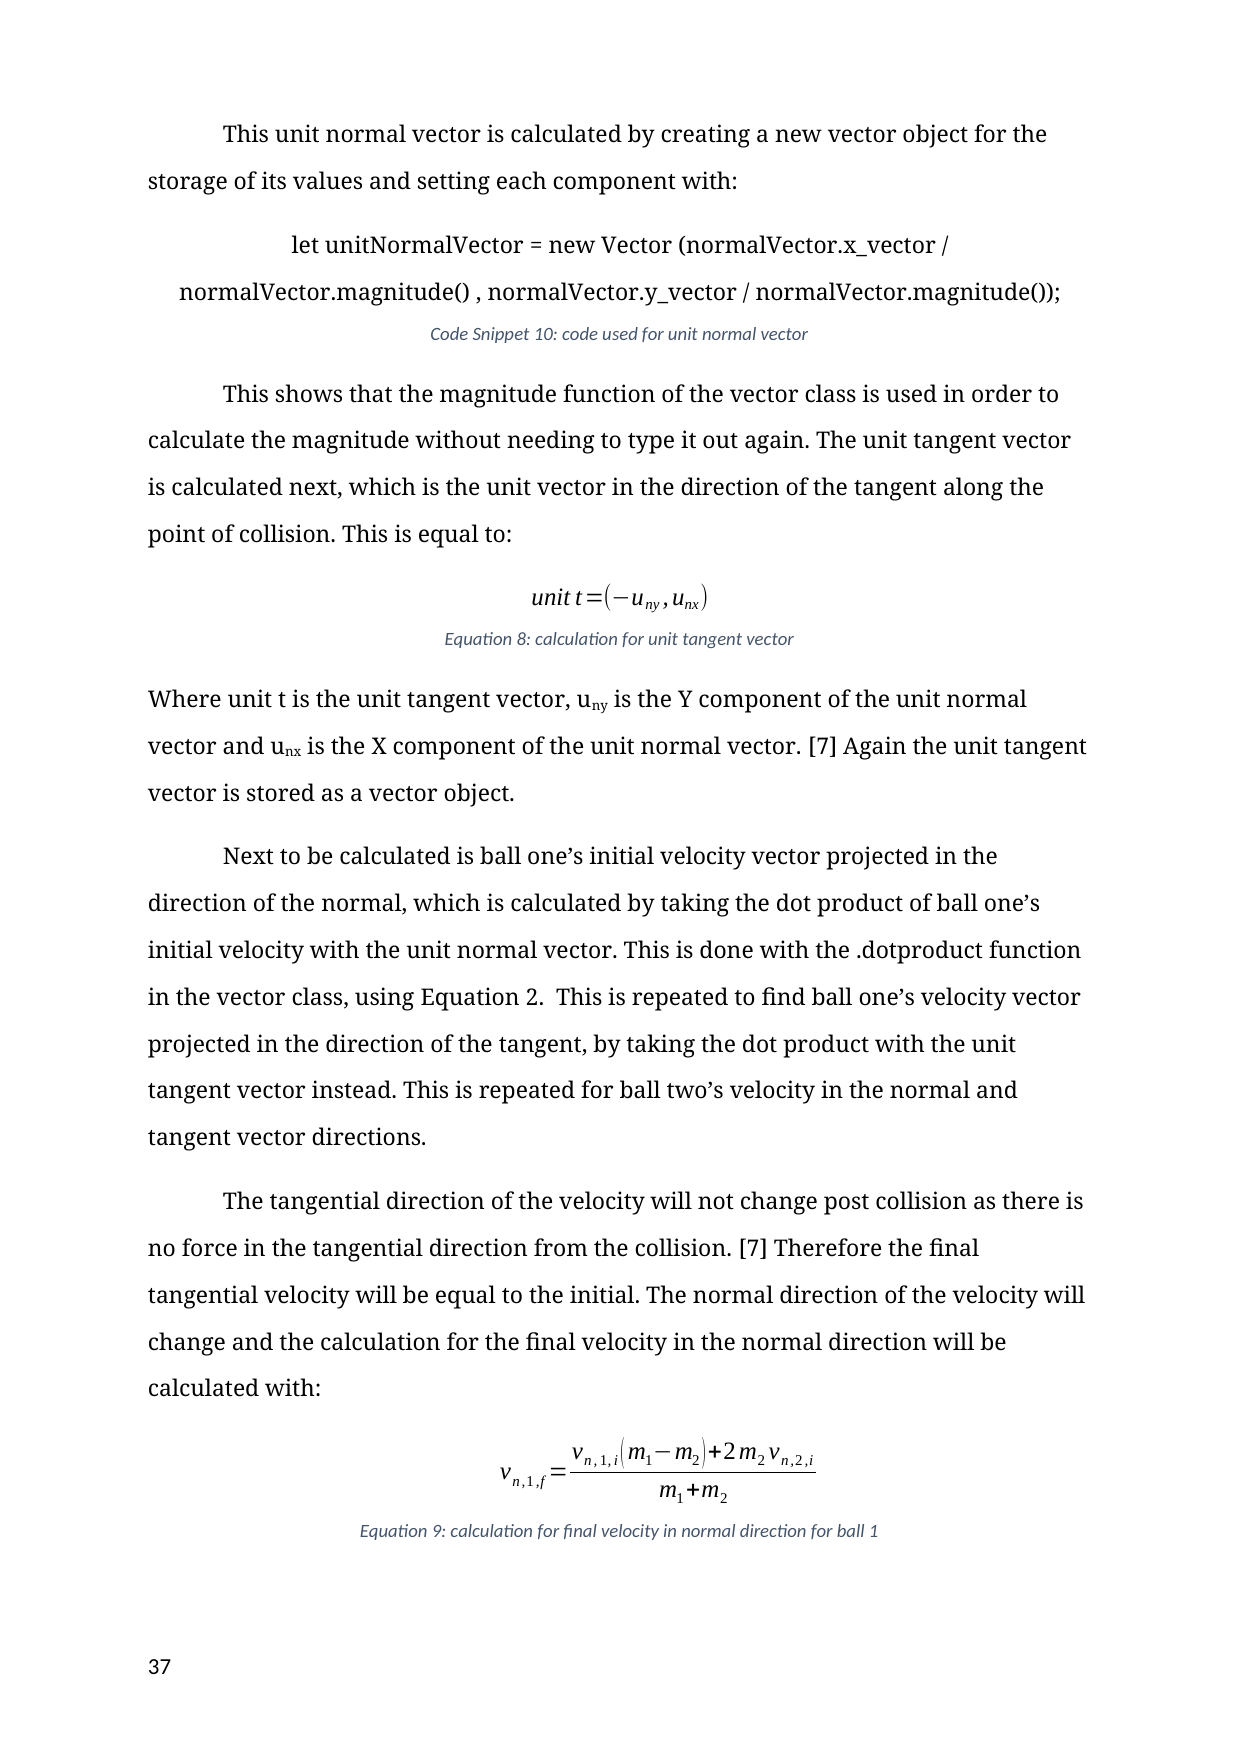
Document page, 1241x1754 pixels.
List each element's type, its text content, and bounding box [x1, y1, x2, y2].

text let unitNormalVector = new Vector (normalVector.x_vector / normalVector.magnitude() , normalVector.y_vector / normalVector.magnitude()); [148, 228, 1092, 307]
text This unit normal vector is calculated by creating a new vector object for the storage of its values and setting each component with: [148, 118, 1092, 196]
text Where unit t is the unit tangent vector, uny is the Y component of the unit normal vector and unx is the X component of the unit normal vector. Again the unit tangent vector is stored as a vector object. [148, 683, 1092, 808]
text This shows that the magnitude function of the vector class is used in order to calculate the magnitude without needing to type it out again. The unit tangent vector is calculated next, which is the unit vector in the direction of the tangent along the point of collision. This is equal to: [148, 377, 1092, 549]
text Next to be calculated is ball one’s initial velocity vector projected in the direction of the normal, which is calculated by taking the dot product of ball one’s initial velocity with the unit normal vector. This is done with the .dotproduct function in the vector class, using Equation 2. This is repeated to find ball one’s velocity vector projected in the direction of the tangent, by taking the dot product with the unit tangent vector instead. This is repeated for ball two’s velocity in the normal and tangent vector directions. [148, 840, 1092, 1153]
